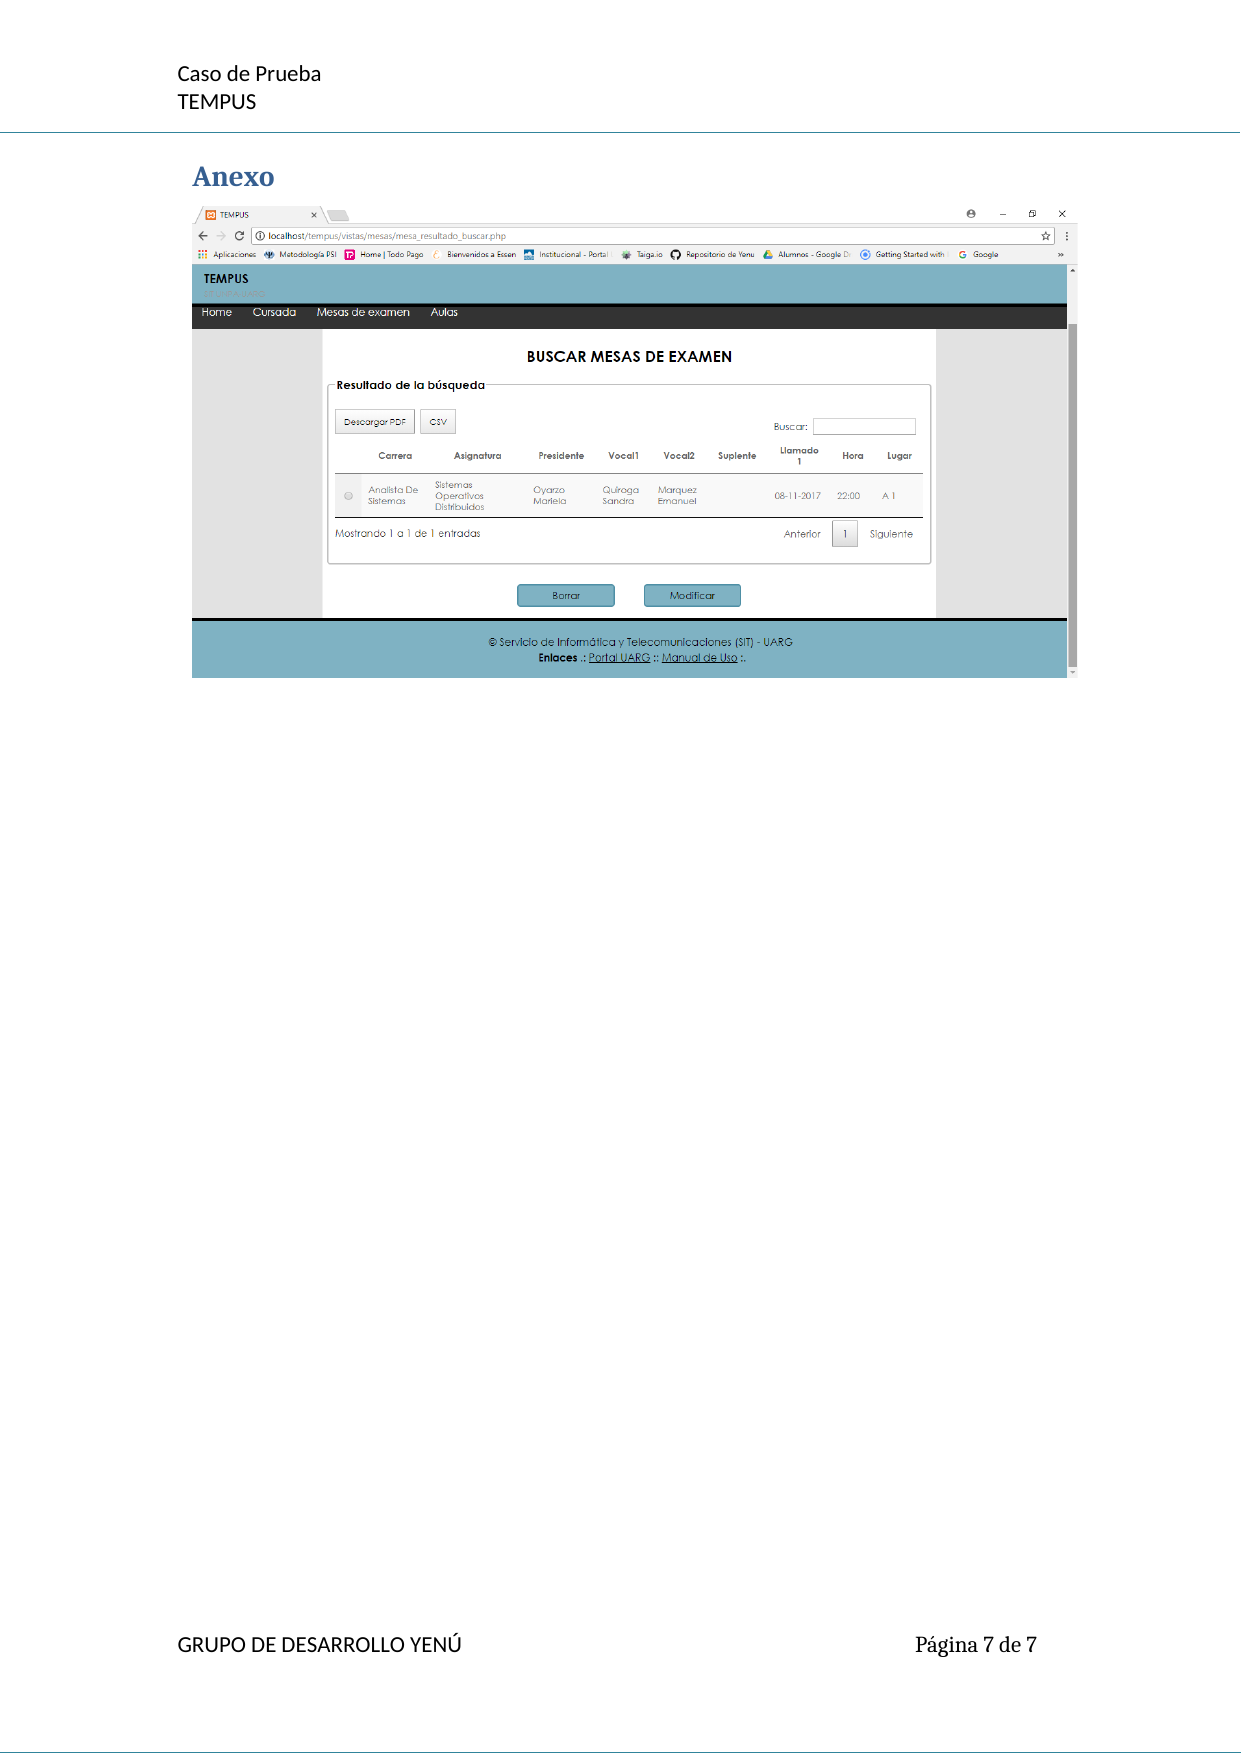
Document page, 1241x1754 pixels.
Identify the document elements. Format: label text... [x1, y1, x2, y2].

picture [192, 206, 1078, 678]
text Anexo [192, 160, 1063, 193]
